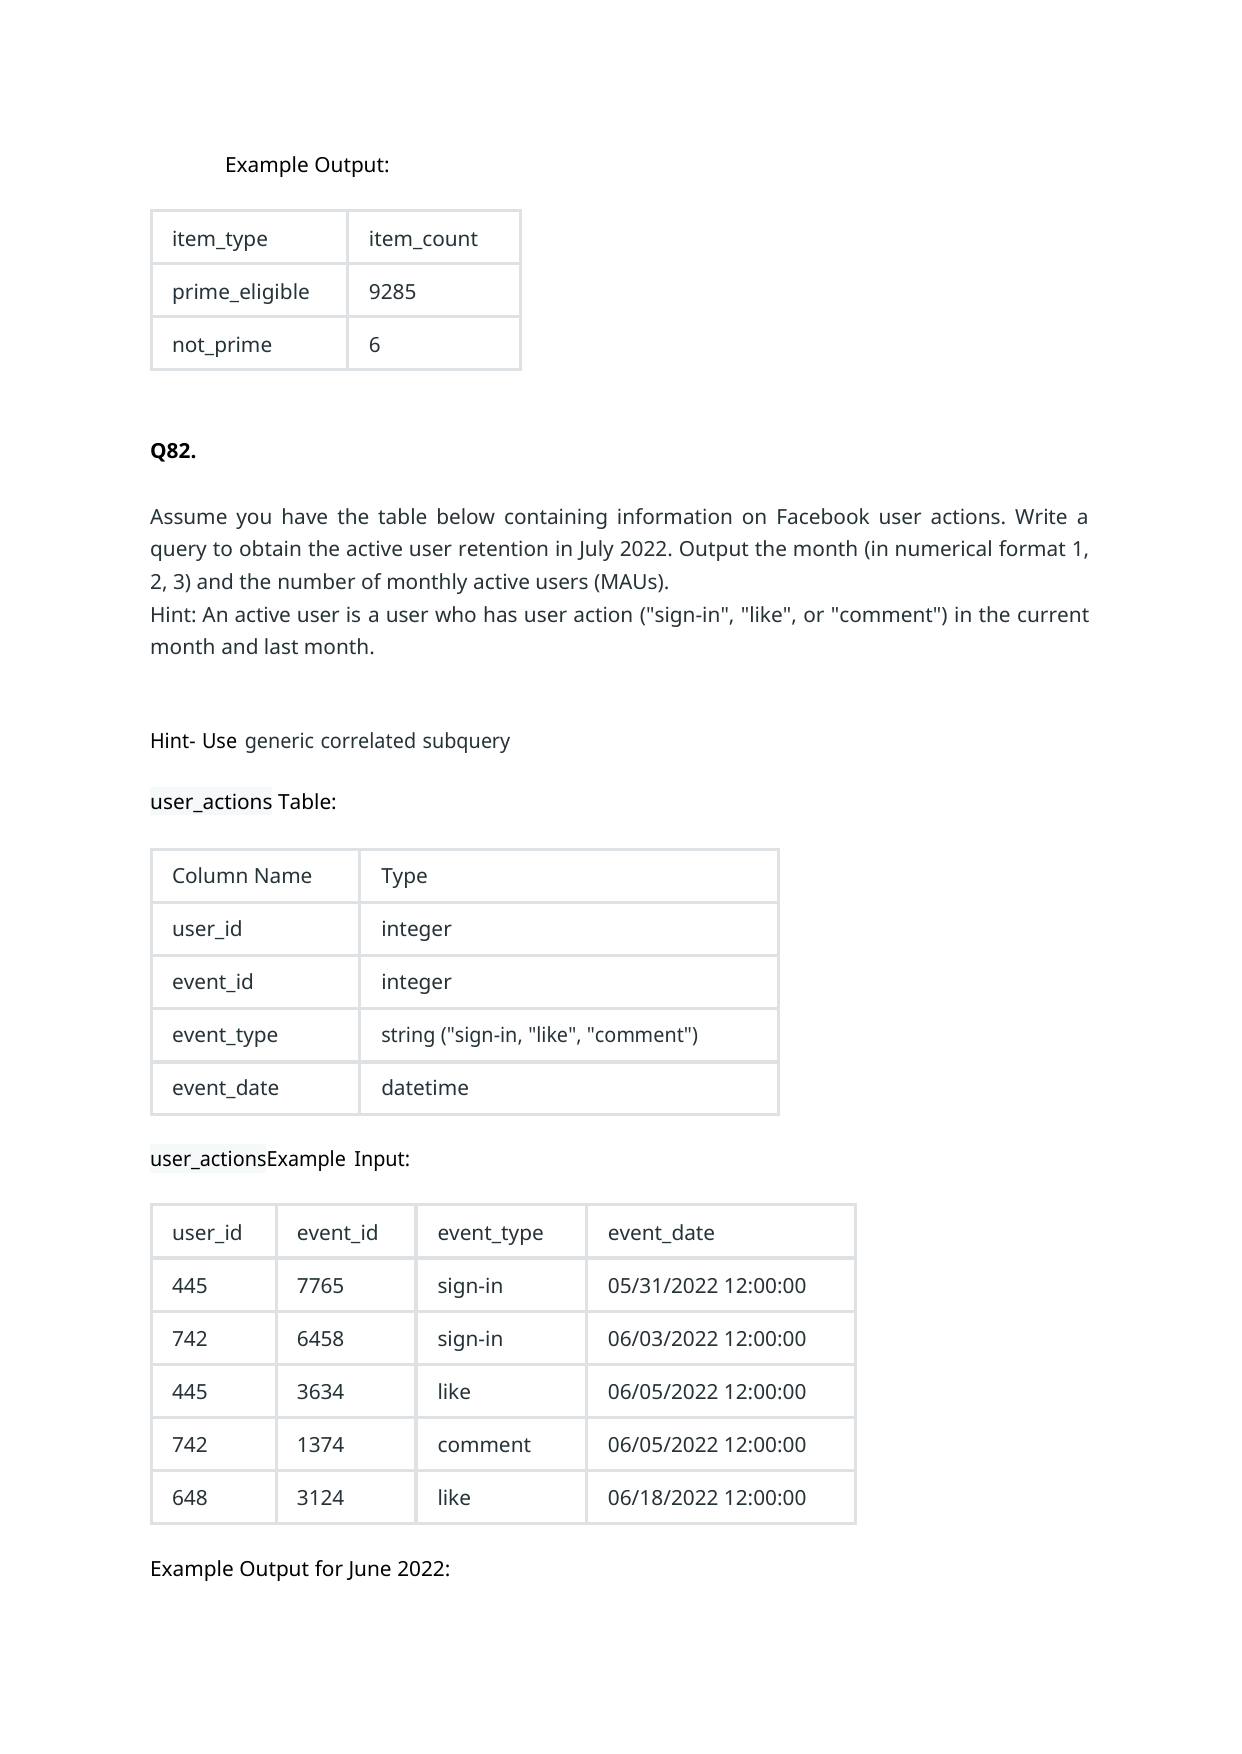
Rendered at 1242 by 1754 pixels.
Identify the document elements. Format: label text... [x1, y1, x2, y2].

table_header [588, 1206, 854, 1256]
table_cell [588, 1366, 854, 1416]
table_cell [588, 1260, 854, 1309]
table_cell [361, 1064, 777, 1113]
text Example Output: [225, 150, 1110, 178]
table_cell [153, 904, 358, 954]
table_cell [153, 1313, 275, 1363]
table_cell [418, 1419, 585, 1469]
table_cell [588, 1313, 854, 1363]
text Hint- Use generic correlated subquery user_actions Table: [150, 726, 513, 815]
text Example Output for June 2022: [150, 1554, 1110, 1583]
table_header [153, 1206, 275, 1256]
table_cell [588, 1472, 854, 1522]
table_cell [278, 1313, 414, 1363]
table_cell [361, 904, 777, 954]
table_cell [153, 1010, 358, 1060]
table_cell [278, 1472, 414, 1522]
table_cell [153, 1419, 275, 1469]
text Assume you have the table below containing information on Facebook user actions. Write a query to obtain the active user retention in July 2022. Output the month (in numerical format 1, 2, 3) and the number of monthly active users (MAUs). [150, 502, 1090, 596]
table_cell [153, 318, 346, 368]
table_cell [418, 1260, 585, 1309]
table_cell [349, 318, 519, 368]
text user_actionsExample Input: [266, 1144, 1110, 1173]
subtitle Q82. [150, 437, 1110, 465]
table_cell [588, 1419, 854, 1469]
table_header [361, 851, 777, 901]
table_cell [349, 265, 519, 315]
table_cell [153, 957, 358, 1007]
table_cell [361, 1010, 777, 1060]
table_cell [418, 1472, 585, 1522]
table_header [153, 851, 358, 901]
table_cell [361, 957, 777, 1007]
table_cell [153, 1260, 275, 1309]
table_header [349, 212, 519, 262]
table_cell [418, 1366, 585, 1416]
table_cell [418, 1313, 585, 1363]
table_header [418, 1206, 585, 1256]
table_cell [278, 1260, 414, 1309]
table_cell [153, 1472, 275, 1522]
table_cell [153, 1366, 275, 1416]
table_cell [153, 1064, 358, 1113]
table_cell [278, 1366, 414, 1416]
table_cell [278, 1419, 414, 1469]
text Hint: An active user is a user who has user action ("sign-in", "like", or "comment") in the current month and last month. [150, 600, 1090, 661]
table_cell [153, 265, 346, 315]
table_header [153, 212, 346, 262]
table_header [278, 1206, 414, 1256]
